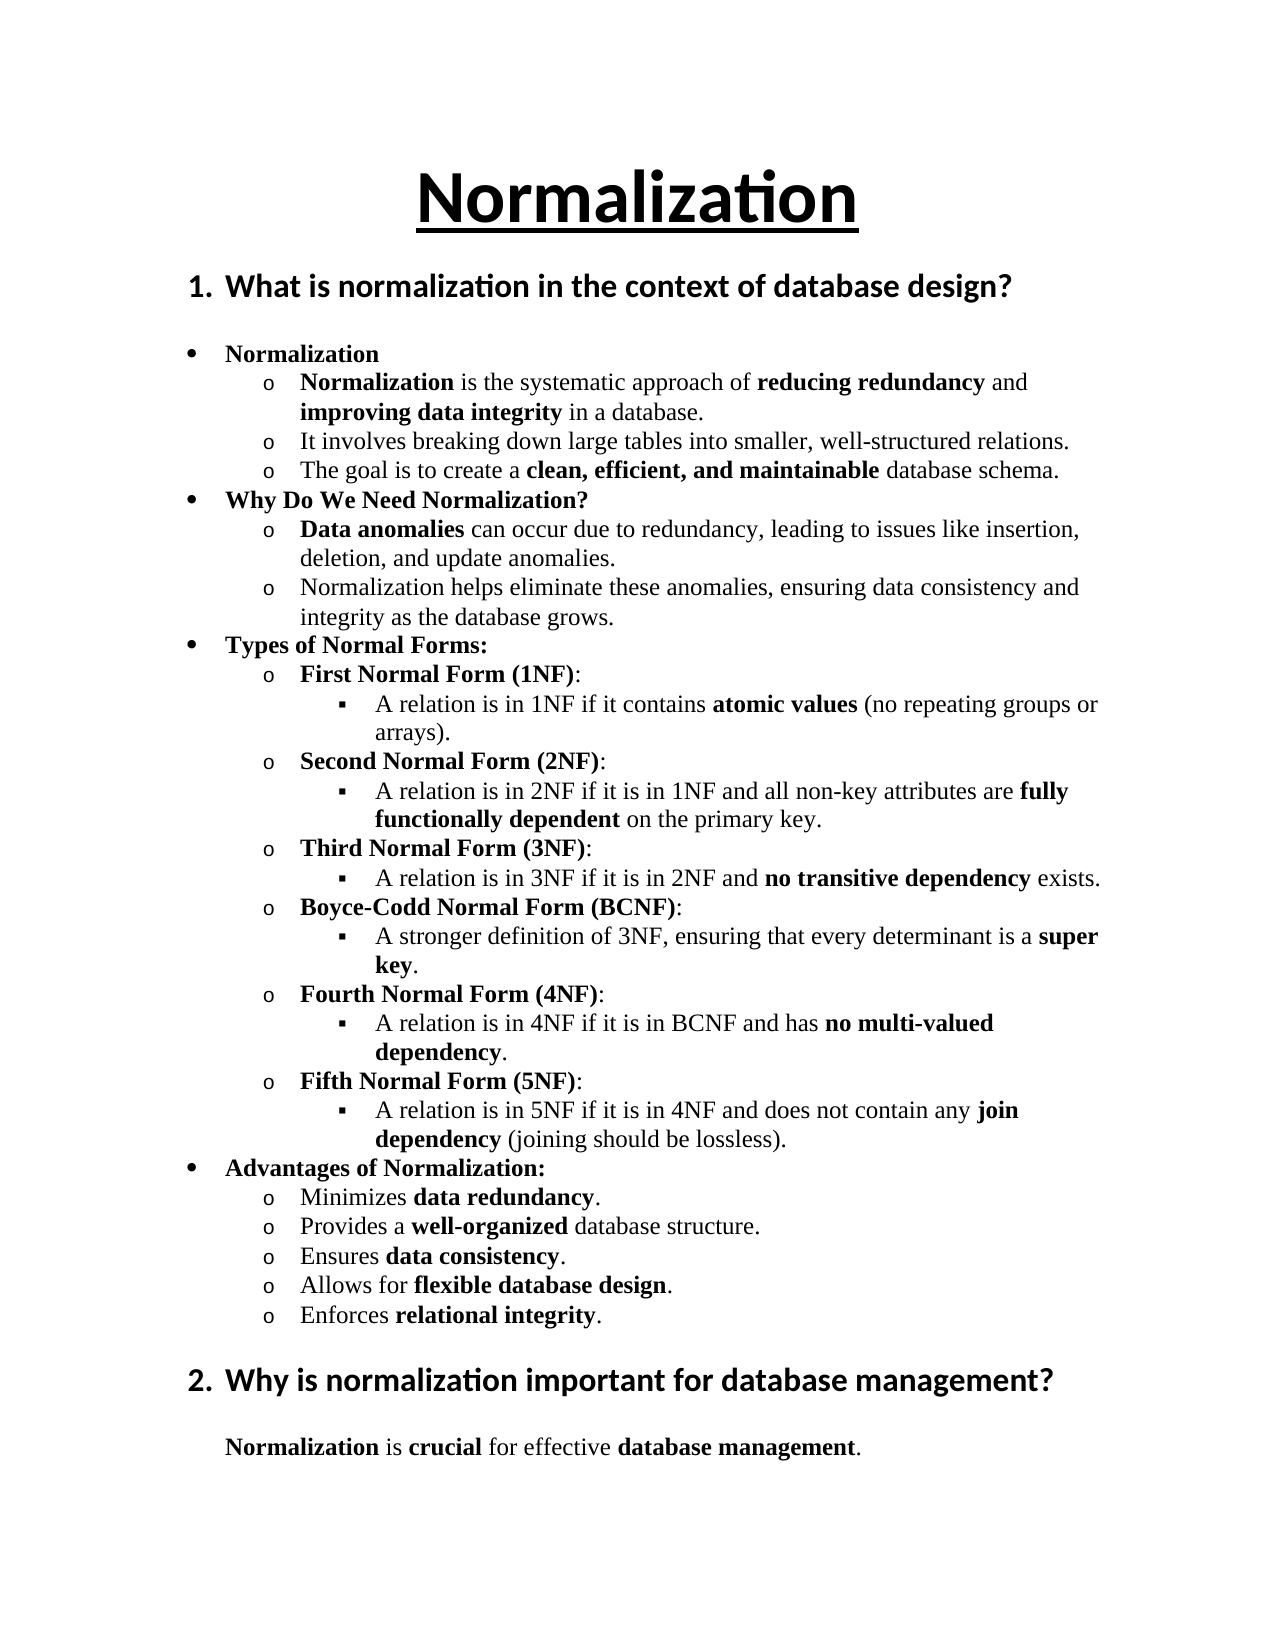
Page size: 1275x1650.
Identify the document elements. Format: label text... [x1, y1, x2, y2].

list A relation is in 5NF if it is in 4NF and does not contain any join dependency (joining should be lossless). [337, 1095, 1125, 1153]
list Types of Normal Forms: [187, 630, 1125, 659]
list The goal is to create a clean, efficient, and maintainable database schema. [262, 455, 1125, 485]
list A stronger definition of 3NF, ensuring that every determinant is a super key. [337, 921, 1125, 979]
list Boyce-Codd Normal Form (BCNF): [262, 892, 1125, 921]
list Advantages of Normalization: [187, 1153, 1125, 1182]
list Enforces relational integrity. [262, 1300, 1125, 1329]
list Third Normal Form (3NF): [262, 833, 1125, 863]
text Normalization is crucial for effective database management. [150, 1432, 1125, 1461]
list A relation is in 3NF if it is in 2NF and no transitive dependency exists. [337, 863, 1125, 892]
list A relation is in 1NF if it contains atomic values (no repeating groups or arrays). [337, 689, 1125, 746]
list Normalization is the systematic approach of reducing redundancy and improving data integrity in a database. [262, 367, 1125, 426]
text Normalization [150, 150, 1125, 242]
list Minimizes data redundancy. [262, 1182, 1125, 1211]
list Ensures data consistency. [262, 1241, 1125, 1270]
list What is normalization in the context of database design? [187, 266, 1125, 306]
list Why is normalization important for database management? [187, 1359, 1125, 1399]
list Fourth Normal Form (4NF): [262, 979, 1125, 1008]
list Fifth Normal Form (5NF): [262, 1066, 1125, 1095]
list First Normal Form (1NF): [262, 659, 1125, 689]
list It involves breaking down large tables into smaller, well-structured relations. [262, 426, 1125, 455]
list Why Do We Need Normalization? [187, 485, 1125, 514]
list A relation is in 4NF if it is in BCNF and has no multi-valued dependency. [337, 1008, 1125, 1066]
list Data anomalies can occur due to redundancy, leading to issues like insertion, deletion, and update anomalies. [262, 514, 1125, 572]
list Normalization [187, 339, 1125, 367]
list A relation is in 2NF if it is in 1NF and all non-key attributes are fully functionally dependent on the primary key. [337, 776, 1125, 833]
list Provides a well-organized database structure. [262, 1211, 1125, 1241]
list Allows for flexible database design. [262, 1270, 1125, 1300]
list Normalization helps eliminate these anomalies, ensuring data consistency and integrity as the database grows. [262, 572, 1125, 630]
list Second Normal Form (2NF): [262, 746, 1125, 776]
